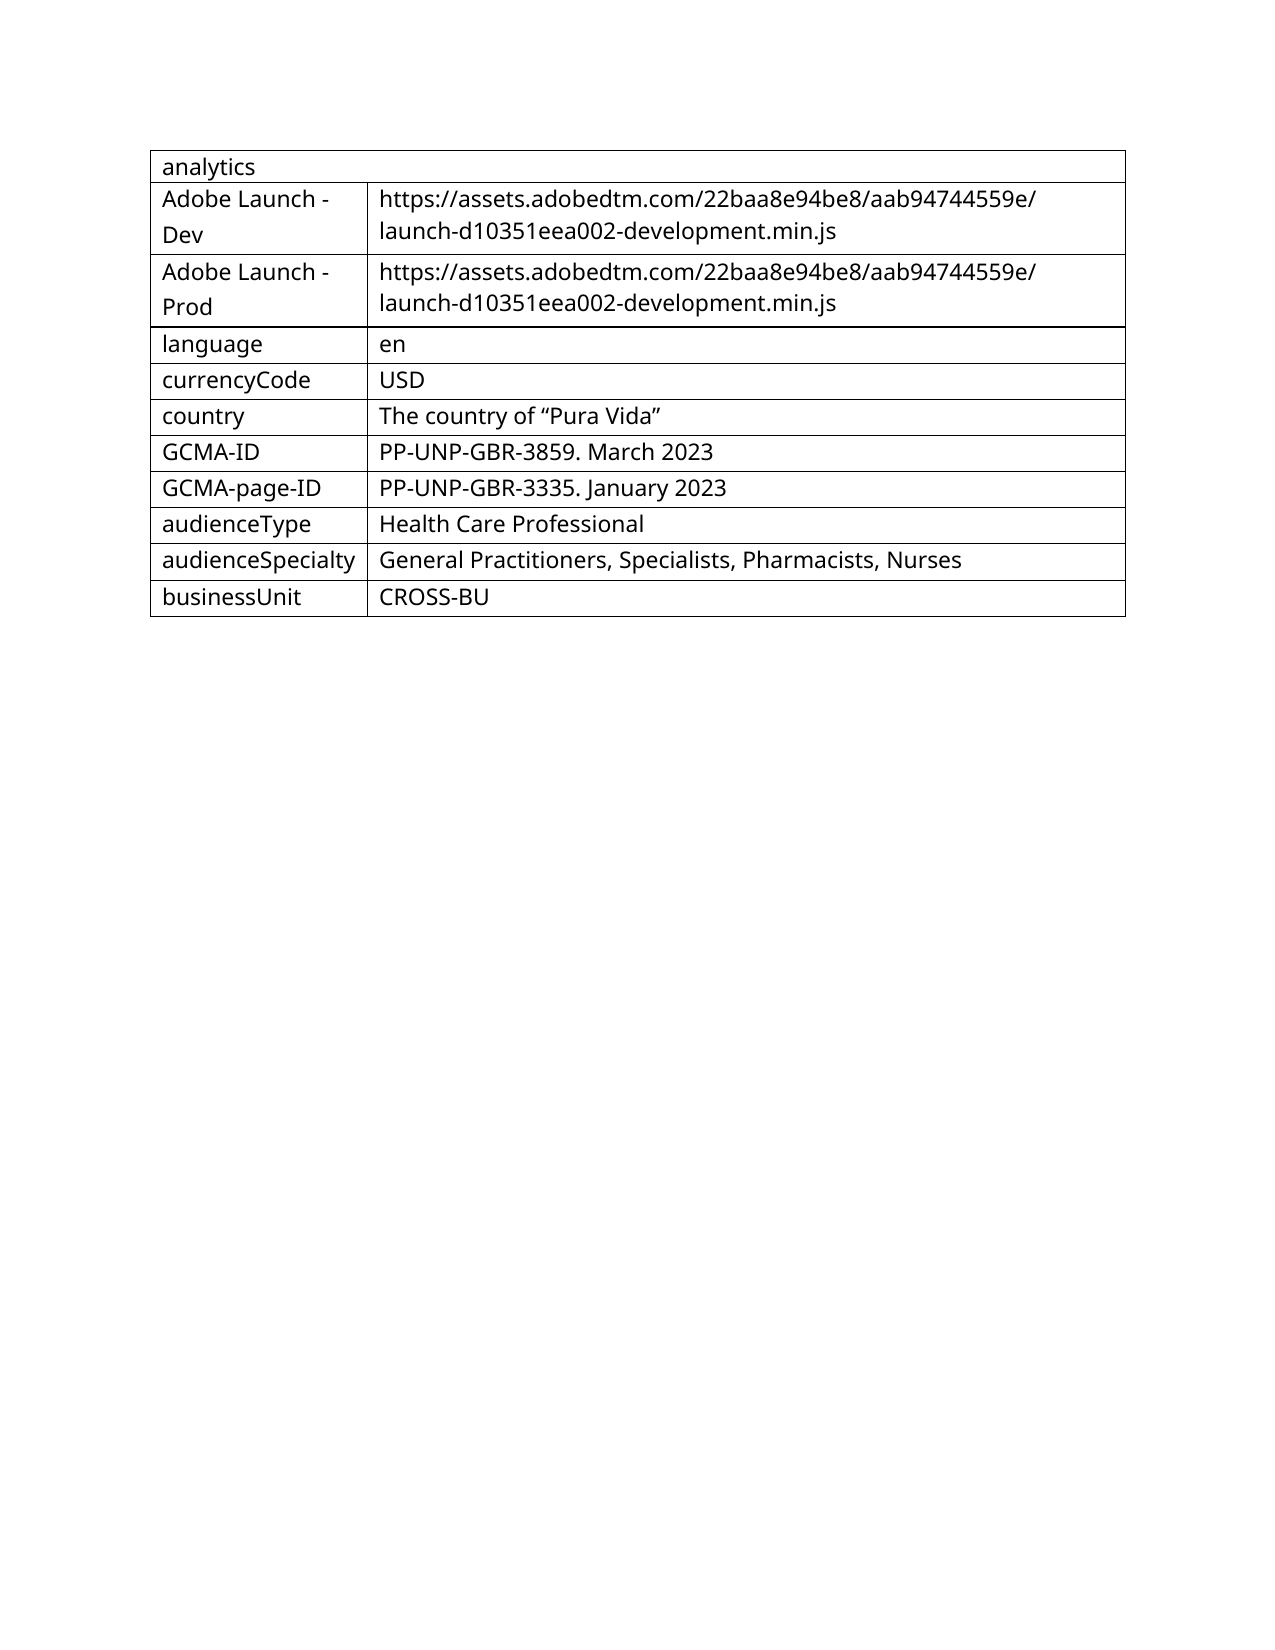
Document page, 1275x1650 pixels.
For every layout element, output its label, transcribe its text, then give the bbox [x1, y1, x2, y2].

table_cell The country of “Pura Vida” [368, 400, 1125, 435]
table_cell GCMA-page-ID [151, 472, 367, 507]
table_header analytics [151, 151, 1125, 182]
table_cell https://assets.adobedtm.com/22baa8e94be8/aab94744559e/launch-d10351eea002-development.min.js [368, 183, 1125, 254]
table_cell Adobe Launch - Dev [151, 183, 367, 254]
table_cell businessUnit [151, 581, 367, 616]
table_cell currencyCode [151, 364, 367, 399]
table_cell USD [368, 364, 1125, 399]
table_cell https://assets.adobedtm.com/22baa8e94be8/aab94744559e/launch-d10351eea002-development.min.js [368, 255, 1125, 326]
table_cell audienceType [151, 508, 367, 543]
table_cell Adobe Launch - Prod [151, 255, 367, 326]
table_cell en [368, 328, 1125, 363]
table_cell PP-UNP-GBR-3859. March 2023 [368, 436, 1125, 471]
table_cell PP-UNP-GBR-3335. January 2023 [368, 472, 1125, 507]
table_cell audienceSpecialty [151, 544, 367, 579]
table_cell CROSS-BU [368, 581, 1125, 616]
table_cell Health Care Professional [368, 508, 1125, 543]
table_cell GCMA-ID [151, 436, 367, 471]
table_cell General Practitioners, Specialists, Pharmacists, Nurses [368, 544, 1125, 579]
table_cell language [151, 328, 367, 363]
table_cell country [151, 400, 367, 435]
